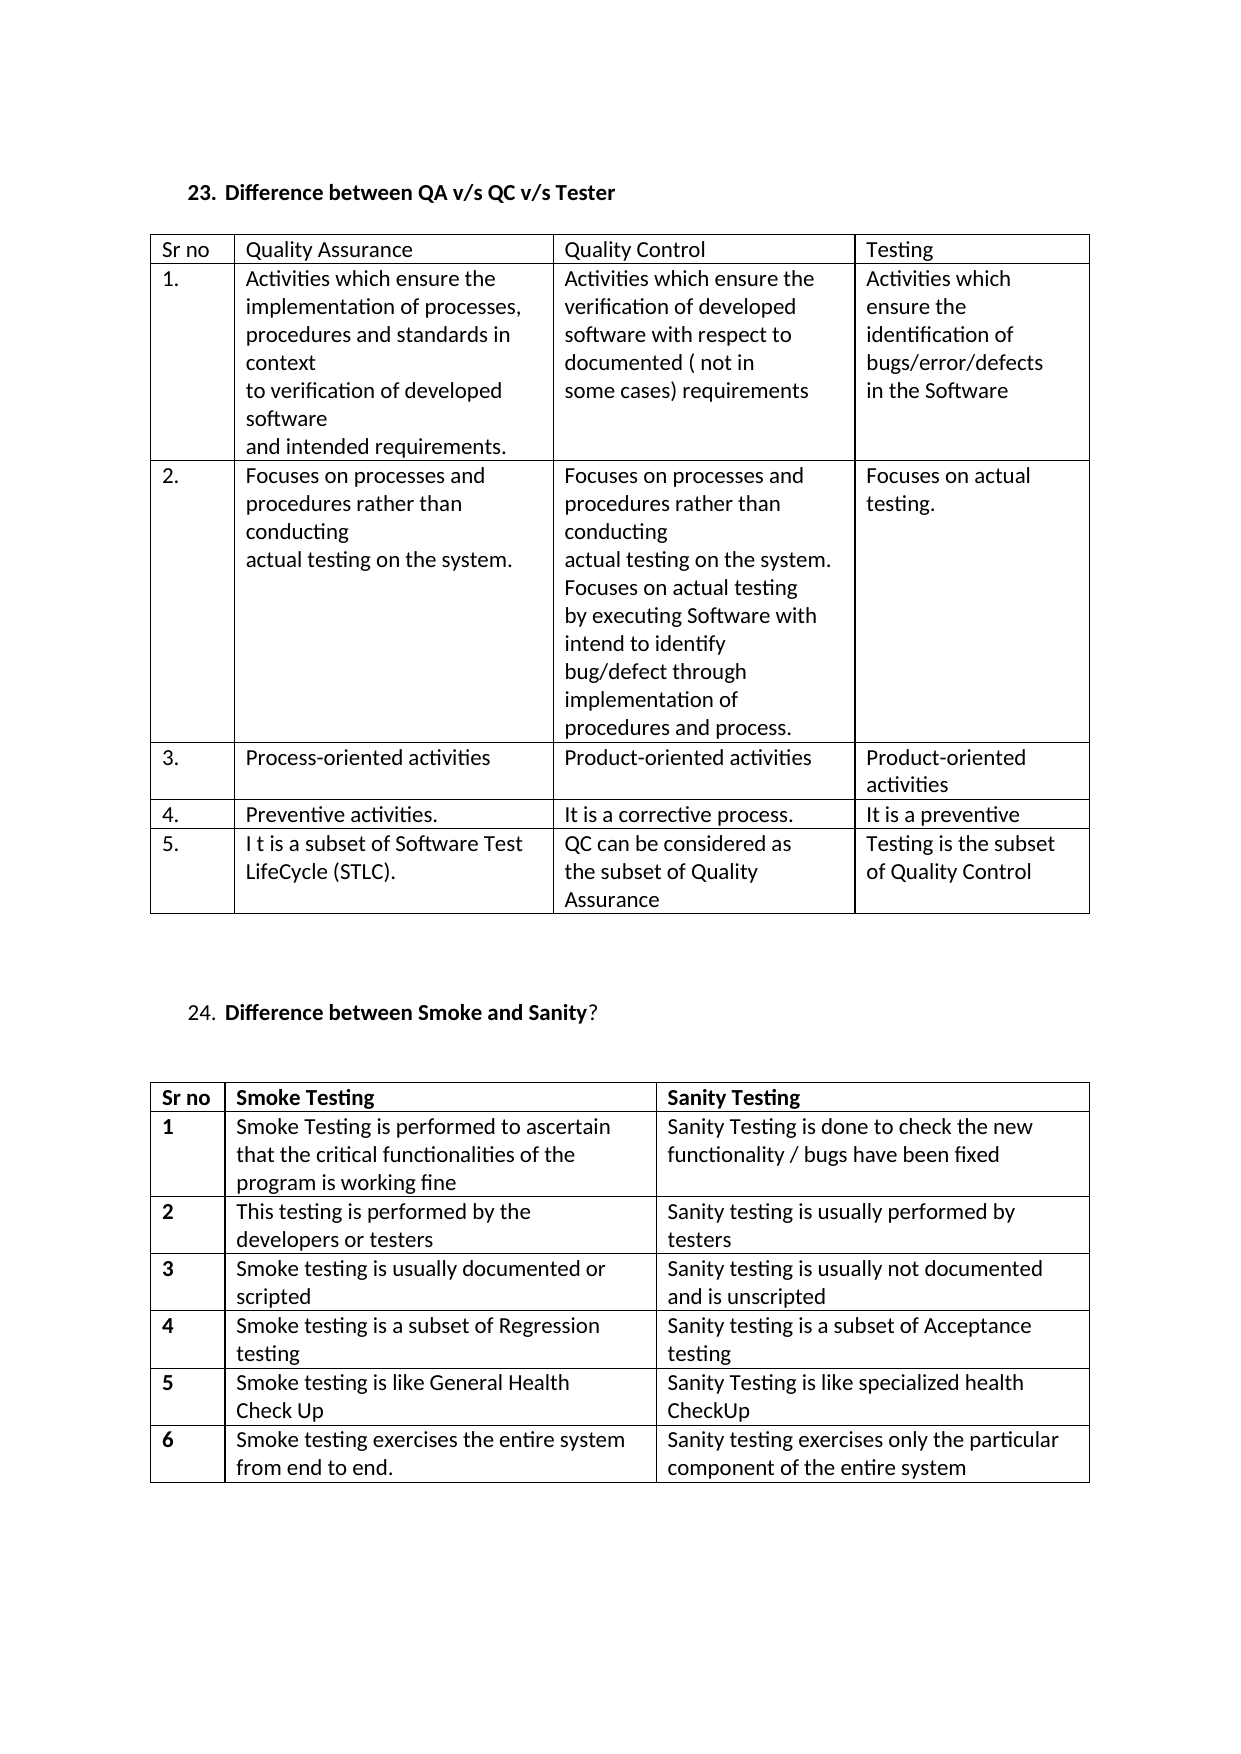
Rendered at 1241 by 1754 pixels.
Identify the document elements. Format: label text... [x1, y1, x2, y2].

table_cell 1. [151, 264, 234, 460]
table_cell Preventive activities. [235, 800, 553, 828]
table_cell 2 [151, 1197, 224, 1253]
table_cell 3 [151, 1254, 224, 1310]
table_cell It is a preventive [856, 800, 1089, 828]
table_header Quality Assurance [235, 235, 553, 263]
list Difference between Smoke and Sanity? [187, 998, 1090, 1026]
table_cell It is a corrective process. [554, 800, 854, 828]
table_cell Product-oriented activities [856, 743, 1089, 799]
table_cell Sanity Testing is done to check the new functionality / bugs have been fixed [657, 1112, 1089, 1196]
table_cell Smoke testing is like General Health Check Up [226, 1369, 656, 1424]
table_header Testing [856, 235, 1089, 263]
table_cell Sanity Testing is like specialized health CheckUp [657, 1369, 1089, 1424]
table_cell Smoke testing is usually documented or scripted [226, 1254, 656, 1310]
list Difference between QA v/s QC v/s Tester [187, 178, 1090, 206]
table_cell Focuses on actual testing. [856, 461, 1089, 742]
table_cell Activities which ensure the verification of developed software with respect to documented ( not in some cases) requirements [554, 264, 854, 460]
table_cell 1 [151, 1112, 224, 1196]
table_cell Activities which ensure the identification of bugs/error/defects in the Software [856, 264, 1089, 460]
table_cell Smoke testing exercises the entire system from end to end. [226, 1426, 656, 1482]
table_header Smoke Testing [226, 1083, 656, 1111]
table_cell Sanity testing exercises only the particular component of the entire system [657, 1426, 1089, 1482]
table_header Sr no [151, 1083, 224, 1111]
table_cell Testing is the subset of Quality Control [856, 829, 1089, 913]
table_cell Process-oriented activities [235, 743, 553, 799]
table_cell I t is a subset of Software Test LifeCycle (STLC). [235, 829, 553, 913]
table_cell Sanity testing is a subset of Acceptance testing [657, 1311, 1089, 1367]
table_cell 3. [151, 743, 234, 799]
table_cell 4. [151, 800, 234, 828]
table_cell 4 [151, 1311, 224, 1367]
table_cell Sanity testing is usually performed by testers [657, 1197, 1089, 1253]
table_cell Smoke testing is a subset of Regression testing [226, 1311, 656, 1367]
table_cell This testing is performed by the developers or testers [226, 1197, 656, 1253]
table_cell Sanity testing is usually not documented and is unscripted [657, 1254, 1089, 1310]
table_cell 5. [151, 829, 234, 913]
table_cell Focuses on processes and procedures rather than conducting actual testing on the system. [235, 461, 553, 742]
table_cell Smoke Testing is performed to ascertain that the critical functionalities of the program is working fine [226, 1112, 656, 1196]
table_cell 5 [151, 1369, 224, 1424]
table_cell QC can be considered as the subset of Quality Assurance [554, 829, 854, 913]
table_header Quality Control [554, 235, 854, 263]
table_header Sanity Testing [657, 1083, 1089, 1111]
table_cell Activities which ensure the implementation of processes, procedures and standards in context to verification of developed software and intended requirements. [235, 264, 553, 460]
table_header Sr no [151, 235, 234, 263]
table_cell Product-oriented activities [554, 743, 854, 799]
table_cell 2. [151, 461, 234, 742]
table_cell Focuses on processes and procedures rather than conducting actual testing on the system. Focuses on actual testing by executing Software with intend to identify bug/defect through implementation of procedures and process. [554, 461, 854, 742]
table_cell 6 [151, 1426, 224, 1482]
